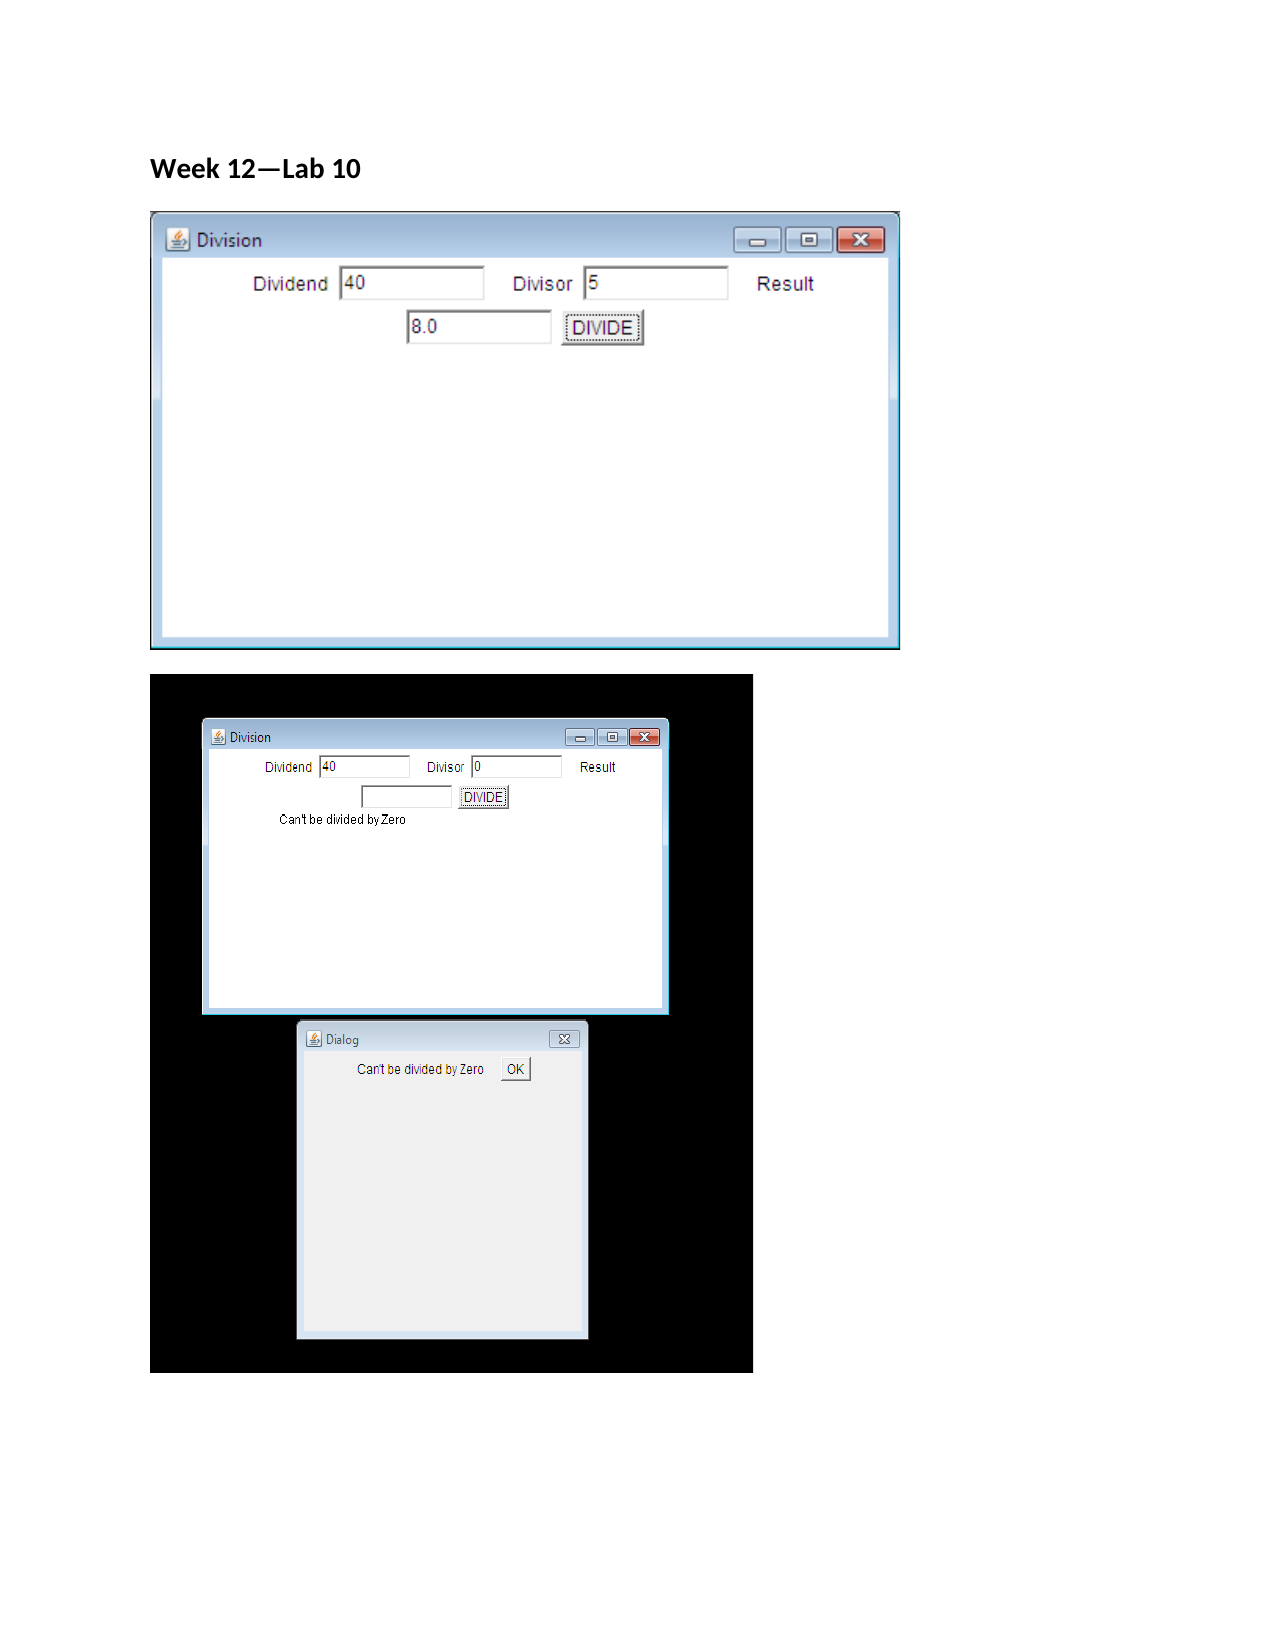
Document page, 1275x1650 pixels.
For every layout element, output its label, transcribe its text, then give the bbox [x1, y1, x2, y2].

picture [150, 674, 754, 1373]
text Week 12—Lab 10 [150, 150, 1125, 186]
picture [150, 211, 901, 650]
